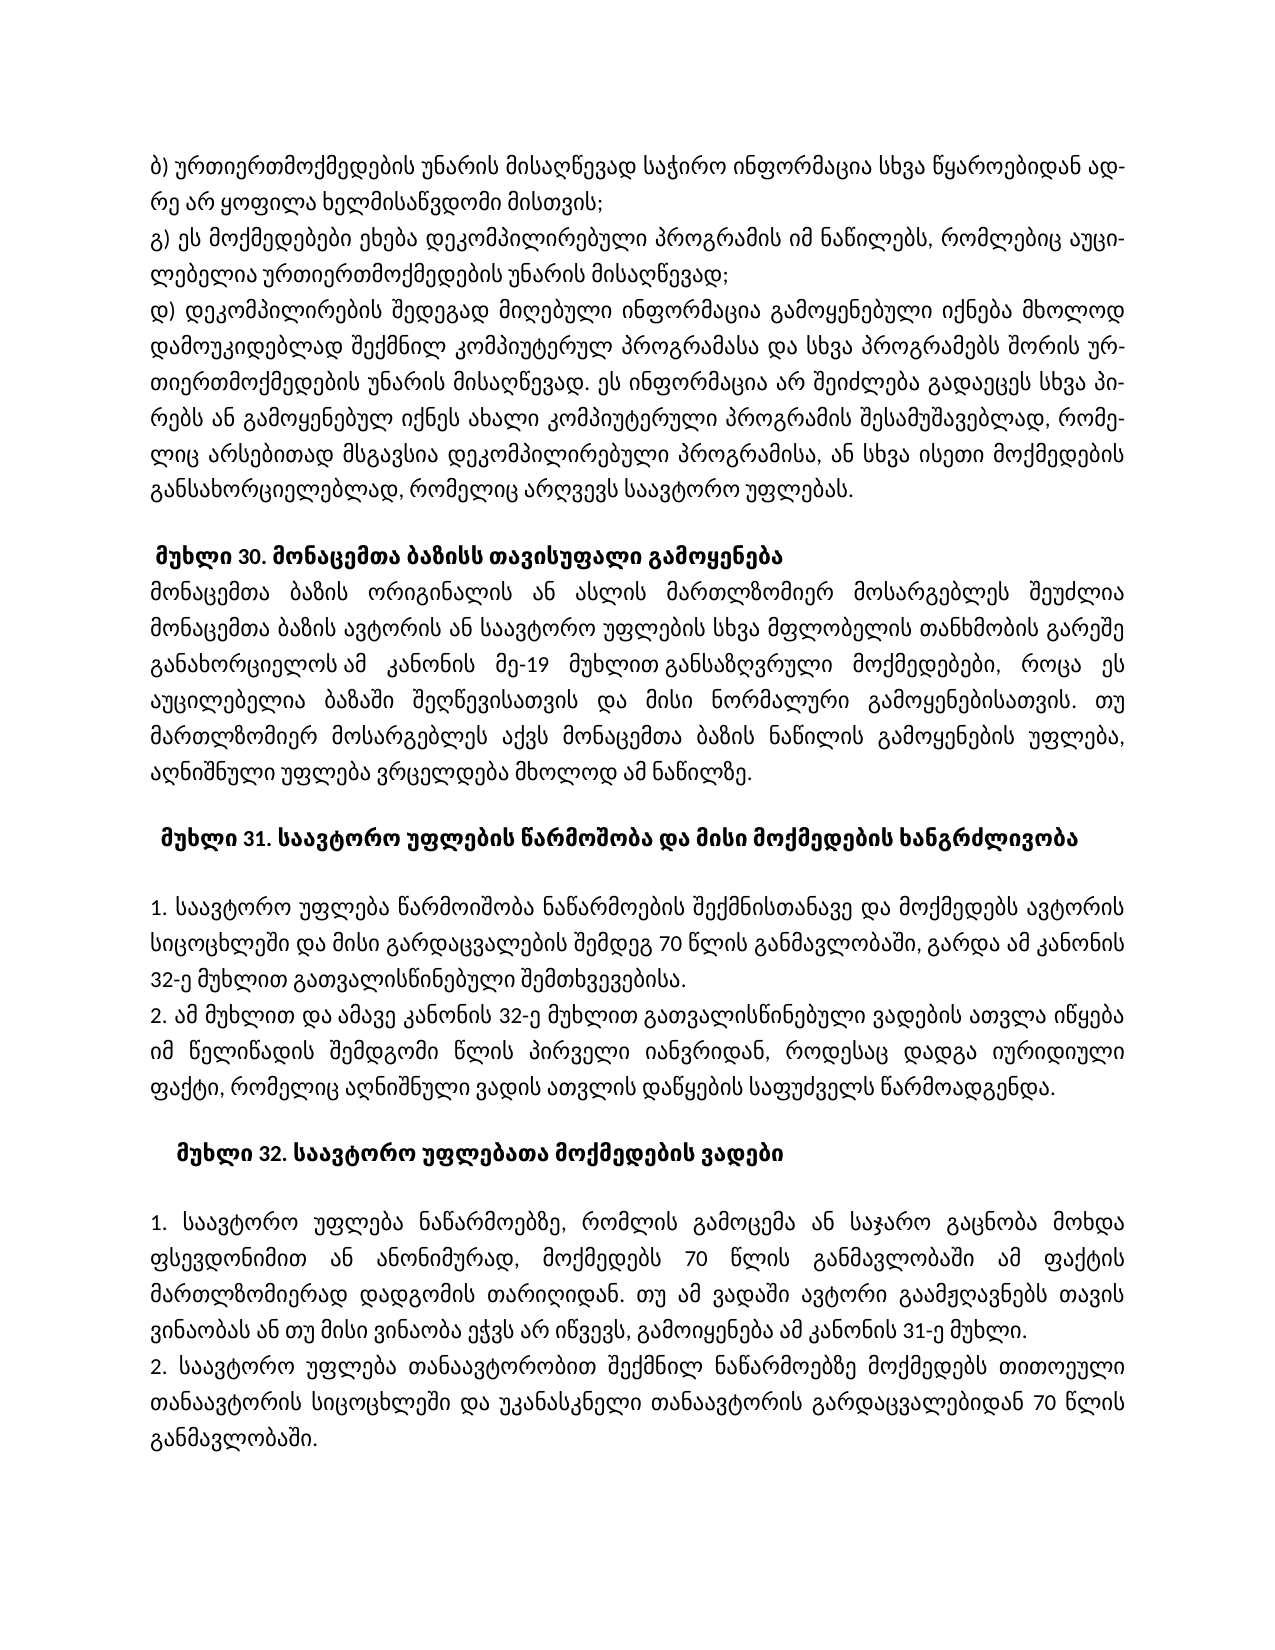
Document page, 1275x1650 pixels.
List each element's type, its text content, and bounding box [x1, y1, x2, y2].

text 1. საავტორო უფლება წარმოიშობა ნაწარმოების შექმნისთანავე და მოქმედებს ავტორის სიცოცხლეში და მისი გარდაცვალების შემდეგ 70 წლის განმავლობაში, გარდა ამ კანონის 32-ე მუხლით გათვალისწინებული შემთხვევებისა. [150, 891, 1125, 994]
text 1. საავტორო უფლება ნაწარმოებზე, რომლის გამოცემა ან საჯარო გაცნობა მოხდა ფსევდონიმით ან ანონიმურად, მოქმედებს 70 წლის განმავლობაში ამ ფაქტის მართლზომიერად დადგომის თარიღიდან. თუ ამ ვადაში ავტორი გაამჟღავნებს თავის ვინაობას ან თუ მისი ვინაობა ეჭვს არ იწვევს, გამოიყენება ამ კანონის 31-ე მუხლი. [150, 1206, 1125, 1345]
text ბ) ურთიერთმოქმედების უნარის მისაღწევად საჭირო ინფორმაცია სხვა წყაროებიდან ადრე არ ყოფილა ხელმისაწვდომი მისთვის; [150, 150, 1125, 217]
text გ) ეს მოქმედებები ეხება დეკომპილირებული პროგრამის იმ ნაწილებს, რომლებიც აუცილებელია ურთიერთმოქმედების უნარის მისაღწევად; [150, 222, 1125, 289]
text მუხლი 31. საავტორო უფლების წარმოშობა და მისი მოქმედების ხანგრძლივობა [150, 822, 1125, 853]
text 2. ამ მუხლით და ამავე კანონის 32-ე მუხლით გათვალისწინებული ვადების ათვლა იწყება იმ წელიწადის შემდგომი წლის პირველი იანვრიდან, როდესაც დადგა იურიდიული ფაქტი, რომელიც აღნიშნული ვადის ათვლის დაწყების საფუძველს წარმოადგენდა. [150, 999, 1125, 1102]
text მონაცემთა ბაზის ორიგინალის ან ასლის მართლზომიერ მოსარგებლეს შეუძლია მონაცემთა ბაზის ავტორის ან საავტორო უფლების სხვა მფლობელის თანხმობის გარეშე განახორციელოს ამ კანონის მე-19 მუხლით განსაზღვრული მოქმედებები, როცა ეს აუცილებელია ბაზაში შეღწევისათვის და მისი ნორმალური გამოყენებისათვის. თუ მართლზომიერ მოსარგებლეს აქვს მონაცემთა ბაზის ნაწილის გამოყენების უფლება, აღნიშნული უფლება ვრცელდება მხოლოდ ამ ნაწილზე. [150, 576, 1125, 787]
text მუხლი 32. საავტორო უფლებათა მოქმედების ვადები [150, 1137, 1125, 1169]
text 2. საავტორო უფლება თანაავტორობით შექმნილ ნაწარმოებზე მოქმედებს თითოეული თანაავტორის სიცოცხლეში და უკანასკნელი თანაავტორის გარდაცვალებიდან 70 წლის განმავლობაში. [150, 1350, 1125, 1453]
text მუხლი 30. მონაცემთა ბაზისს თავისუფალი გამოყენება [150, 540, 1125, 571]
text დ) დეკომპილირების შედეგად მიღებული ინფორმაცია გამოყენებული იქნება მხოლოდ დამოუკიდებლად შექმნილ კომპიუტერულ პროგრამასა და სხვა პროგრამებს შორის ურთიერთმოქმედების უნარის მისაღწევად. ეს ინფორმაცია არ შეიძლება გადაეცეს სხვა პირებს ან გამოყენებულ იქნეს ახალი კომპიუტერული პროგრამის შესამუშავებლად, რომელიც არსებითად მსგავსია დეკომპილირებული პროგრამისა, ან სხვა ისეთი მოქმედების განსახორციელებლად, რომელიც არღვევს საავტორო უფლებას. [150, 294, 1125, 505]
